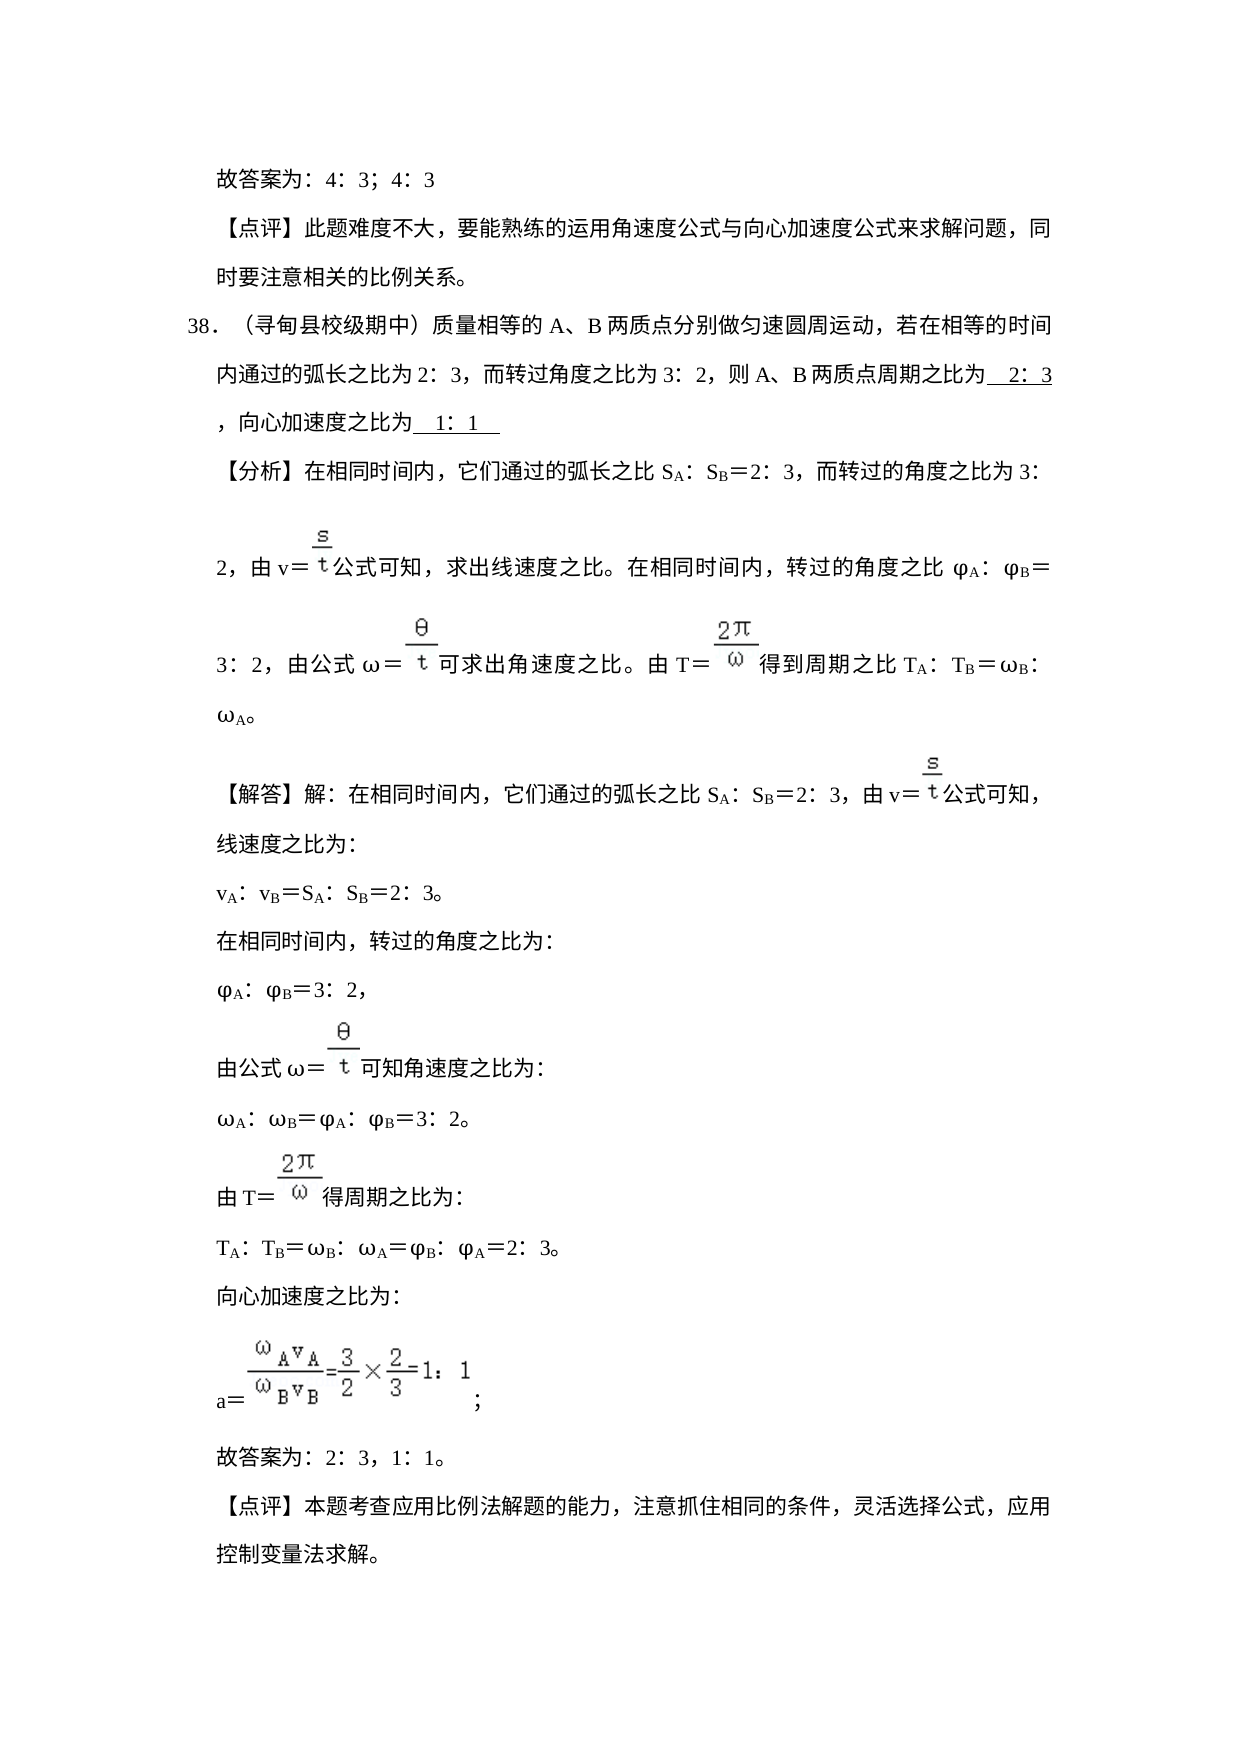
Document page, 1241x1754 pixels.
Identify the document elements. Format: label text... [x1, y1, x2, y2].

picture [312, 520, 333, 575]
text 故答案为：2：3，1：1。 [216, 1440, 1053, 1472]
text 在相同时间内，转过的角度之比为： [216, 923, 1053, 956]
text 由T＝得周期之比为： [216, 1149, 1053, 1214]
text TA：TB＝ωB：ωA＝φB：φA＝2：3。 [216, 1230, 1053, 1262]
text 【点评】此题难度不大，要能熟练的运用角速度公式与向心加速度公式来求解问题，同时要注意相关的比例关系。 [216, 210, 1053, 292]
picture [327, 1021, 360, 1077]
picture [922, 747, 943, 802]
picture [277, 1151, 323, 1206]
text ωA：ωB＝φA：φB＝3：2。 [216, 1101, 1053, 1133]
text 38．（寻甸县校级期中）质量相等的A、B两质点分别做匀速圆周运动，若在相等的时间内通过的弧长之比为2：3，而转过角度之比为3：2，则A、B两质点周期之比为 2：3 ，向心加速度之比为 1：1 [187, 307, 1053, 437]
text 故答案为：4：3；4：3 [216, 162, 1053, 194]
text a＝； [216, 1327, 1053, 1424]
picture [247, 1336, 473, 1409]
text 【解答】解：在相同时间内，它们通过的弧长之比 SA：SB＝2：3，由v＝公式可知，线速度之比为： [216, 745, 1053, 859]
text 由公式ω＝可知角速度之比为： [216, 1020, 1053, 1085]
text vA：vB＝SA：SB＝2：3。 [216, 875, 1053, 907]
text 向心加速度之比为： [216, 1278, 1053, 1311]
text 【分析】在相同时间内，它们通过的弧长之比SA：SB＝2：3，而转过的角度之比为3：2，由v＝公式可知，求出线速度之比。在相同时间内，转过的角度之比φA：φB＝3：2，由公式ω＝可求出角速度之比。由T＝得到周期之比TA：TB＝ωB：ωA。 [216, 453, 1053, 729]
picture [713, 617, 759, 673]
picture [405, 617, 439, 673]
text φA：φB＝3：2， [216, 972, 1053, 1004]
text 【点评】本题考查应用比例法解题的能力，注意抓住相同的条件，灵活选择公式，应用控制变量法求解。 [216, 1488, 1053, 1569]
